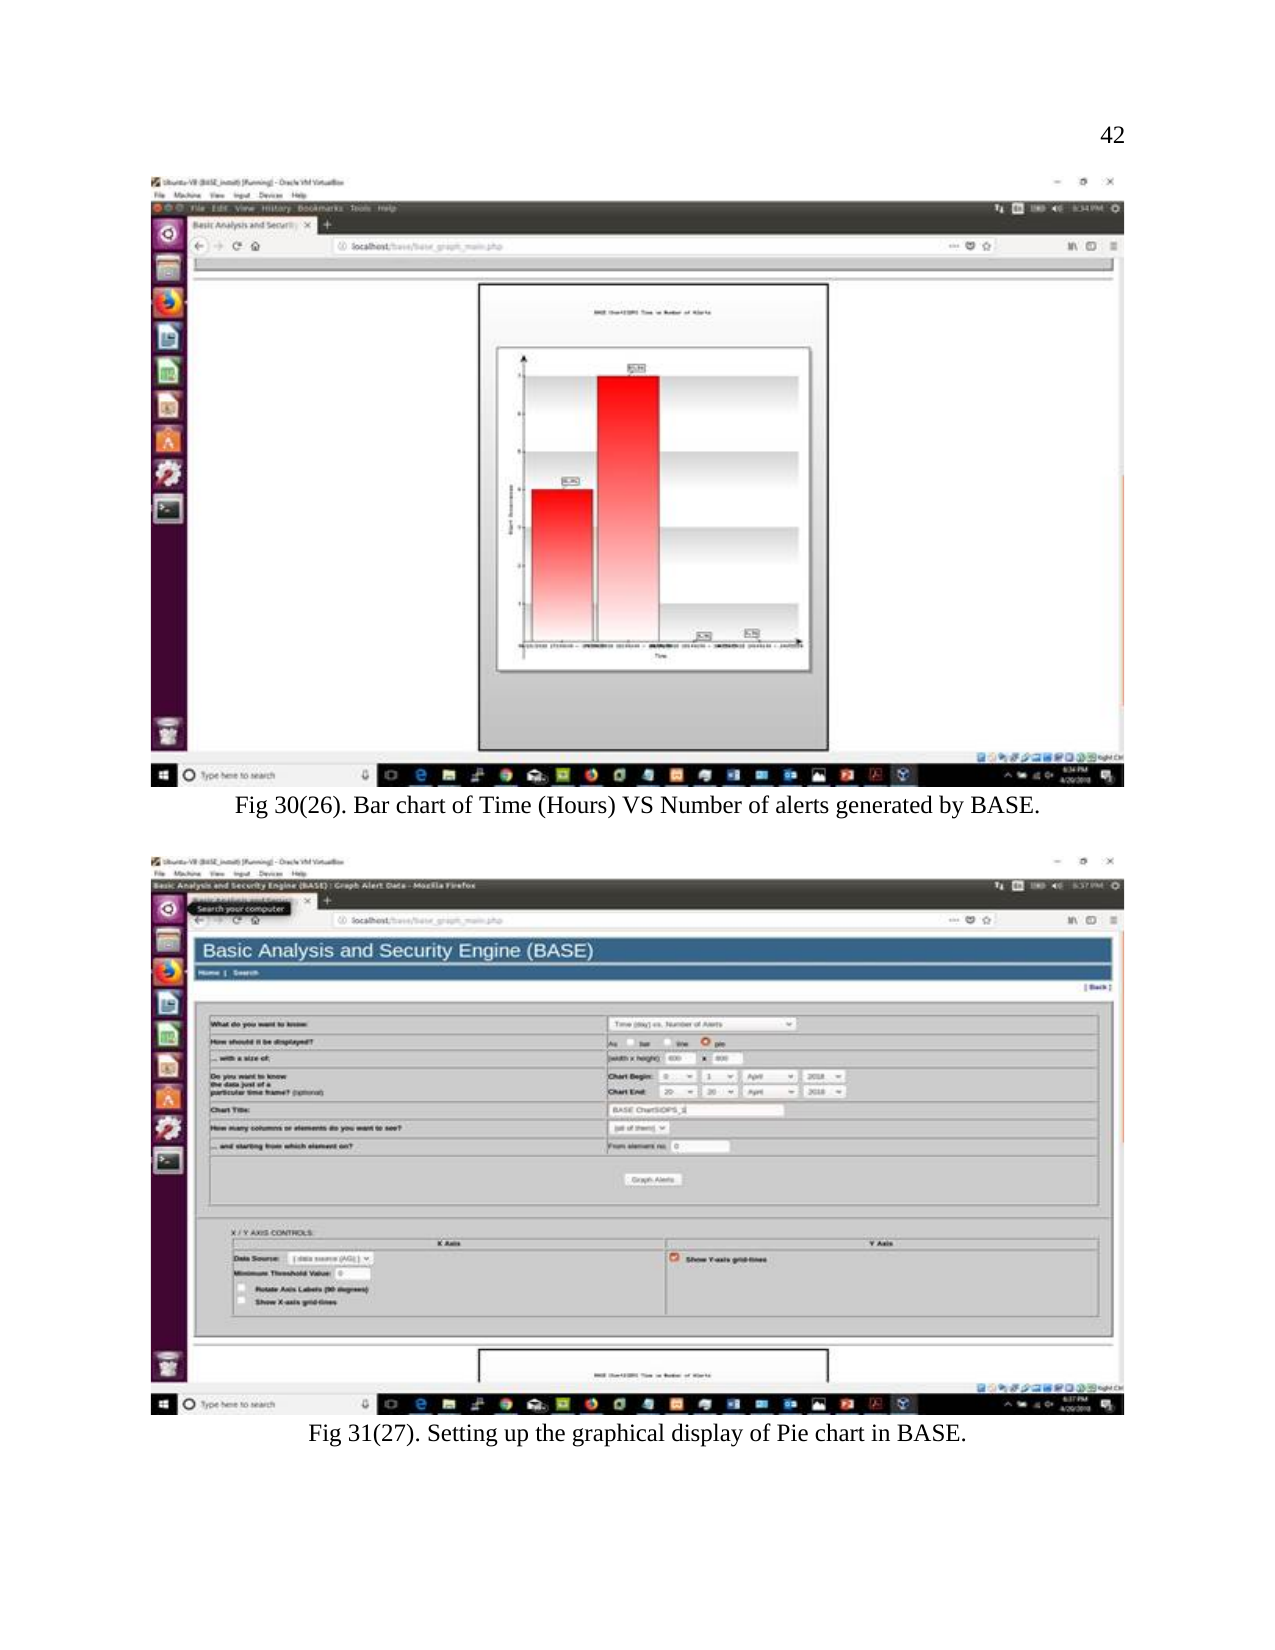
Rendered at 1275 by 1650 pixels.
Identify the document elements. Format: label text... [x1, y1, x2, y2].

picture [150, 176, 1125, 787]
picture [150, 856, 1125, 1415]
text Fig 30(26). Bar chart of Time (Hours) VS Number of alerts generated by BASE. [150, 790, 1125, 819]
text Fig 31(27). Setting up the graphical display of Pie chart in BASE. [150, 1418, 1125, 1447]
